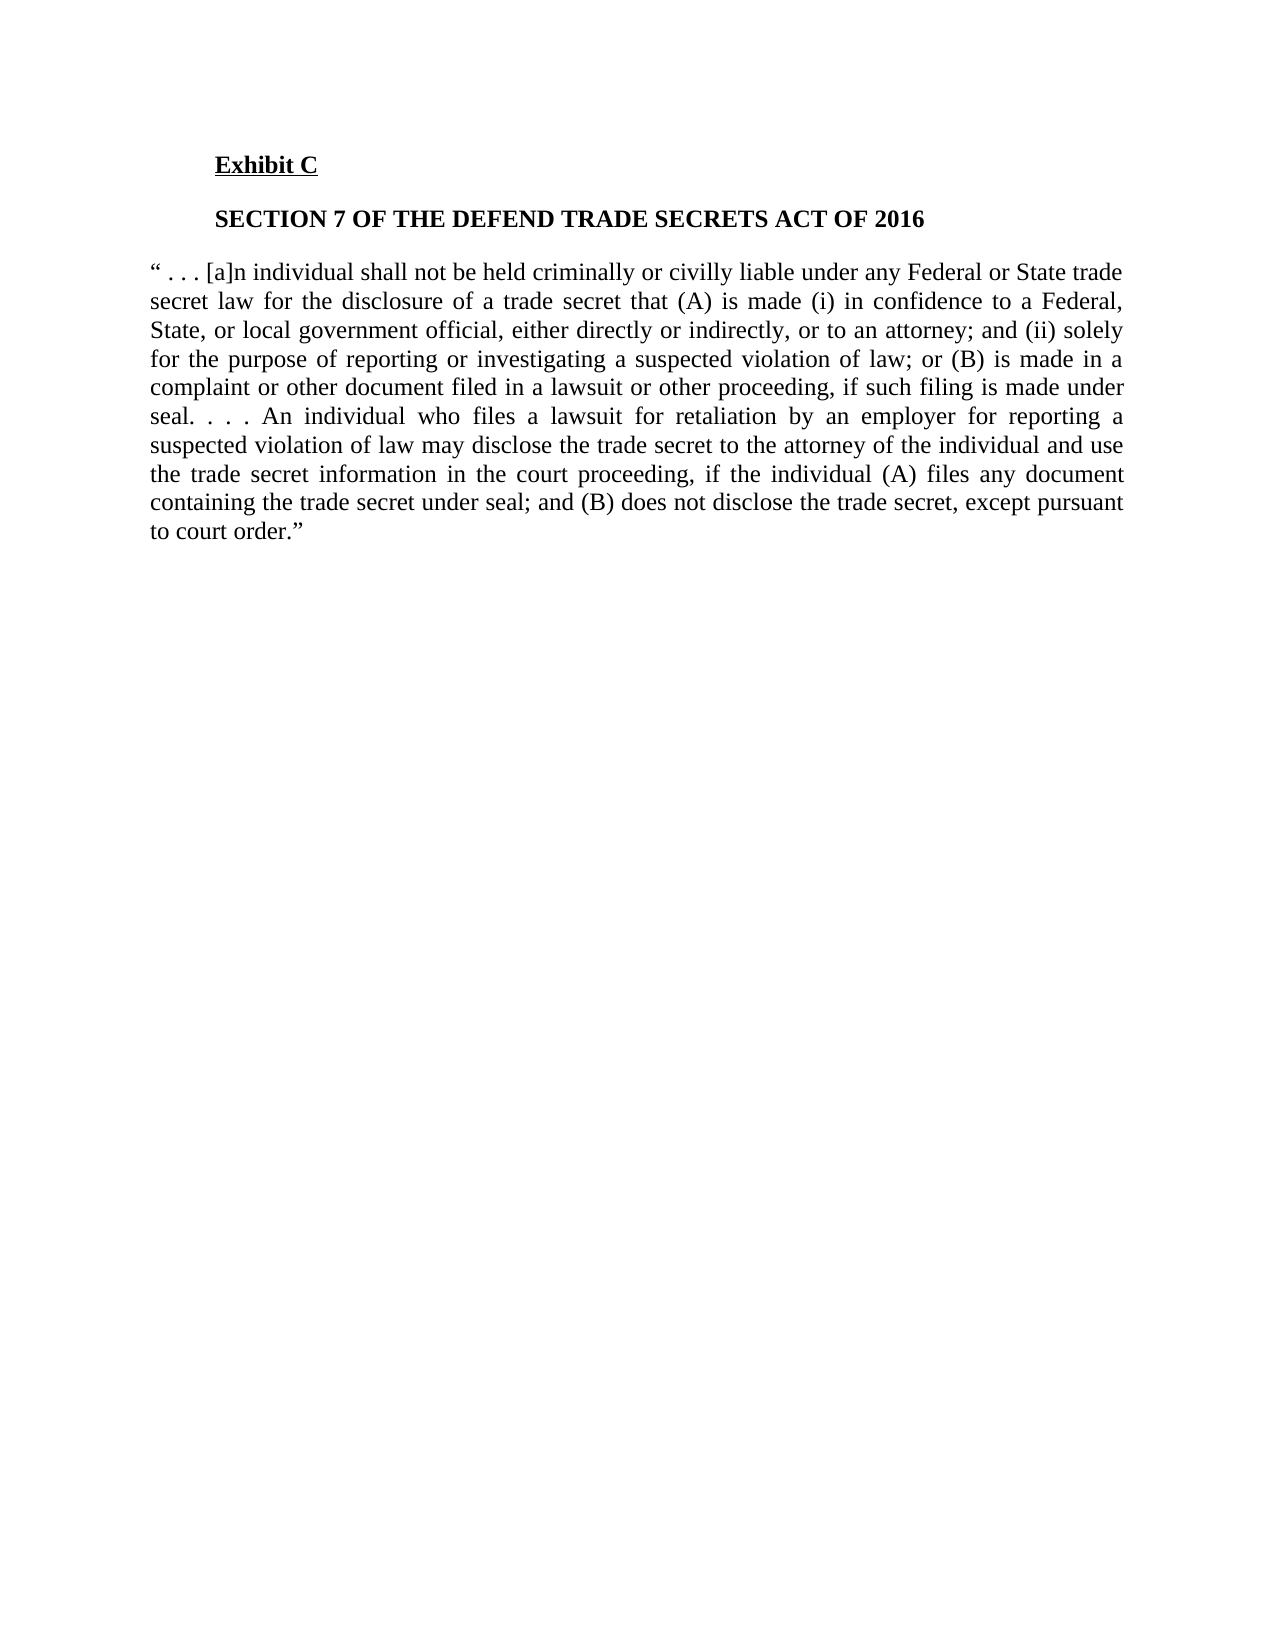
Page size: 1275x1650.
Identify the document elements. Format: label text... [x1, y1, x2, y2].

text Exhibit C [150, 150, 1125, 179]
text SECTION 7 OF THE DEFEND TRADE SECRETS ACT OF 2016 [150, 204, 1125, 232]
text “ . . . [a]n individual shall not be held criminally or civilly liable under any Federal or State trade secret law for the disclosure of a trade secret that (A) is made (i) in confidence to a Federal, State, or local government official, either directly or indirectly, or to an attorney; and (ii) solely for the purpose of reporting or investigating a suspected violation of law; or (B) is made in a complaint or other document filed in a lawsuit or other proceeding, if such filing is made under seal. . . . An individual who files a lawsuit for retaliation by an employer for reporting a suspected violation of law may disclose the trade secret to the attorney of the individual and use the trade secret information in the court proceeding, if the individual (A) files any document containing the trade secret under seal; and (B) does not disclose the trade secret, except pursuant to court order.” [150, 257, 1125, 545]
